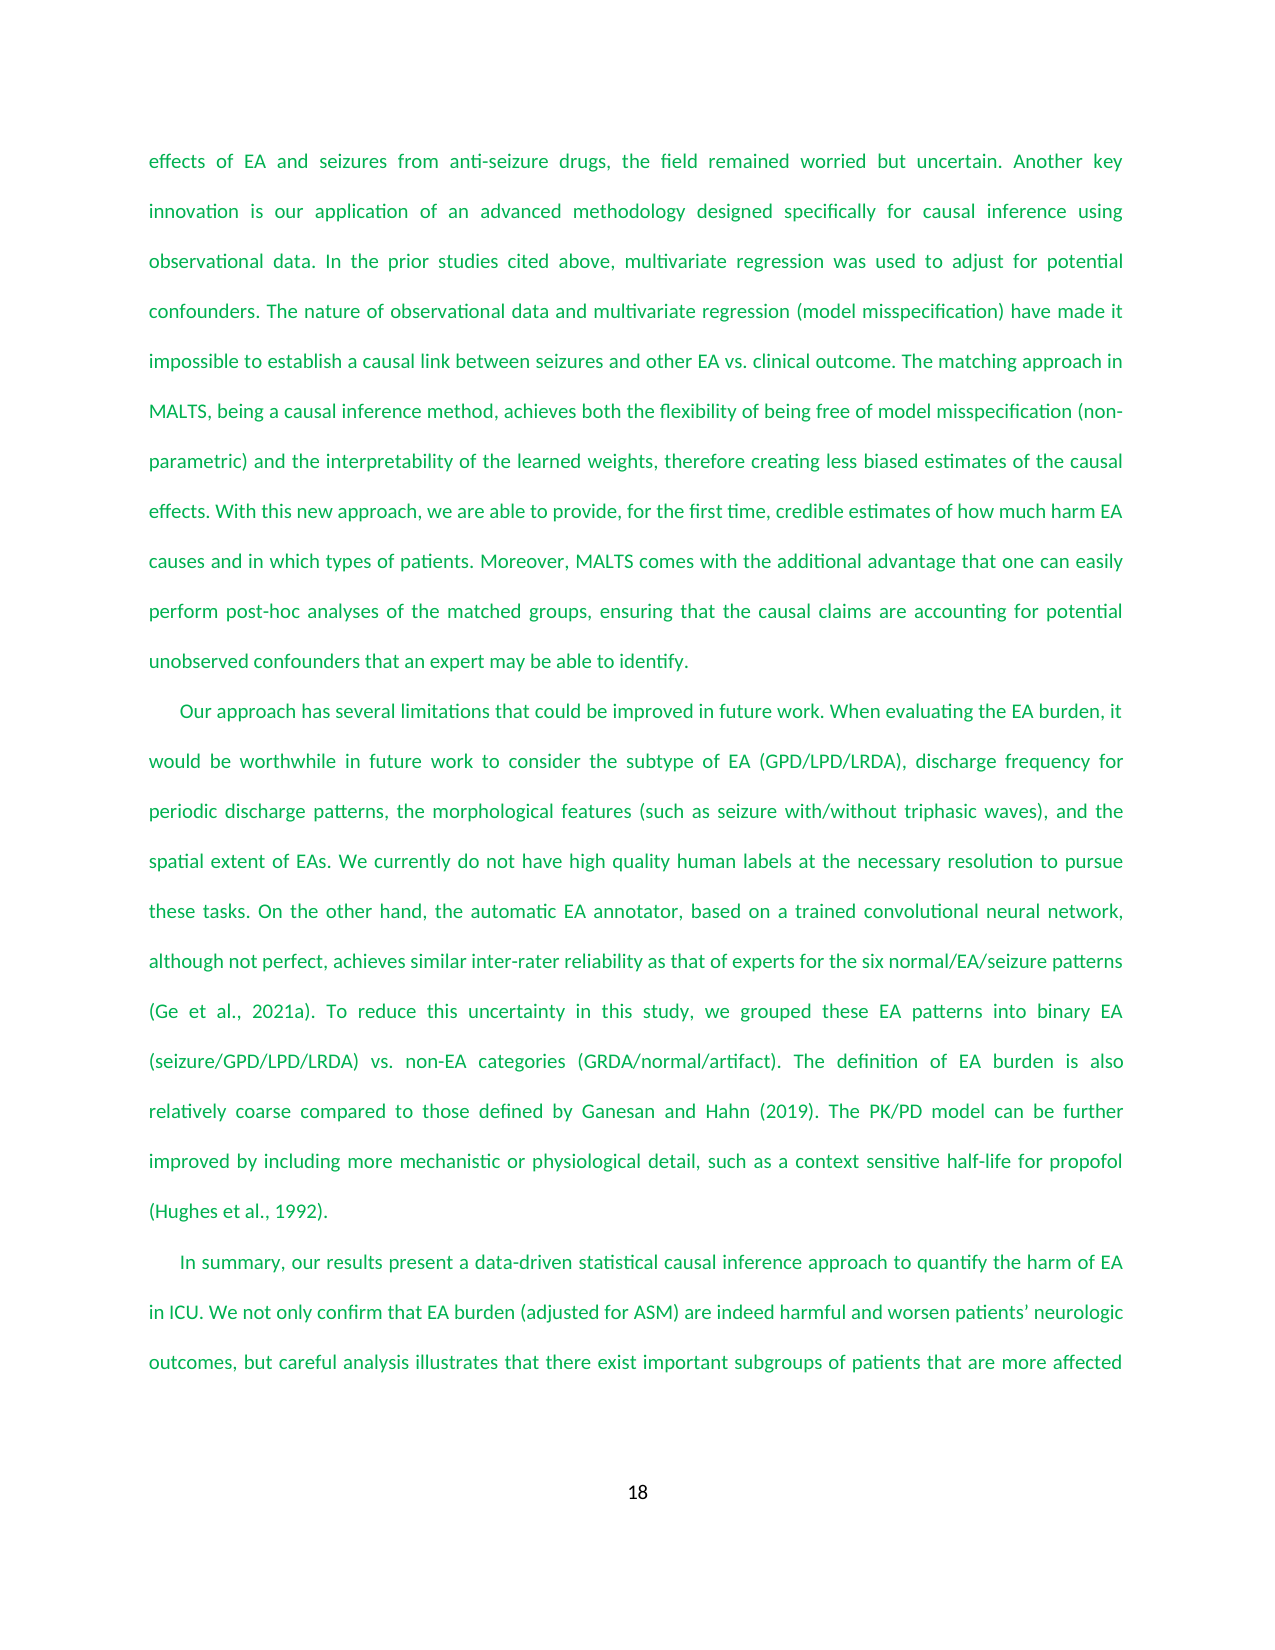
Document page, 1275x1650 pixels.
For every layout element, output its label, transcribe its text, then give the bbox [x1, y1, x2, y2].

text Our approach has several limitations that could be improved in future work. When evaluating the EA burden, it would be worthwhile in future work to consider the subtype of EA (GPD/LPD/LRDA), discharge frequency for periodic discharge patterns, the morphological features (such as seizure with/without triphasic waves), and the spatial extent of EAs. We currently do not have high quality human labels at the necessary resolution to pursue these tasks. On the other hand, the automatic EA annotator, based on a trained convolutional neural network, although not perfect, achieves similar inter-rater reliability as that of experts for the six normal/EA/seizure patterns (Ge et al., 2021a). To reduce this uncertainty in this study, we grouped these EA patterns into binary EA (seizure/GPD/LPD/LRDA) vs. non-EA categories (GRDA/normal/artifact). The definition of EA burden is also relatively coarse compared to those defined by Ganesan and Hahn (2019). The PK/PD model can be further improved by including more mechanistic or physiological detail, such as a context sensitive half-life for propofol (Hughes et al., 1992). [148, 698, 1125, 1224]
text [148, 148, 1125, 673]
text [148, 1249, 1125, 1374]
